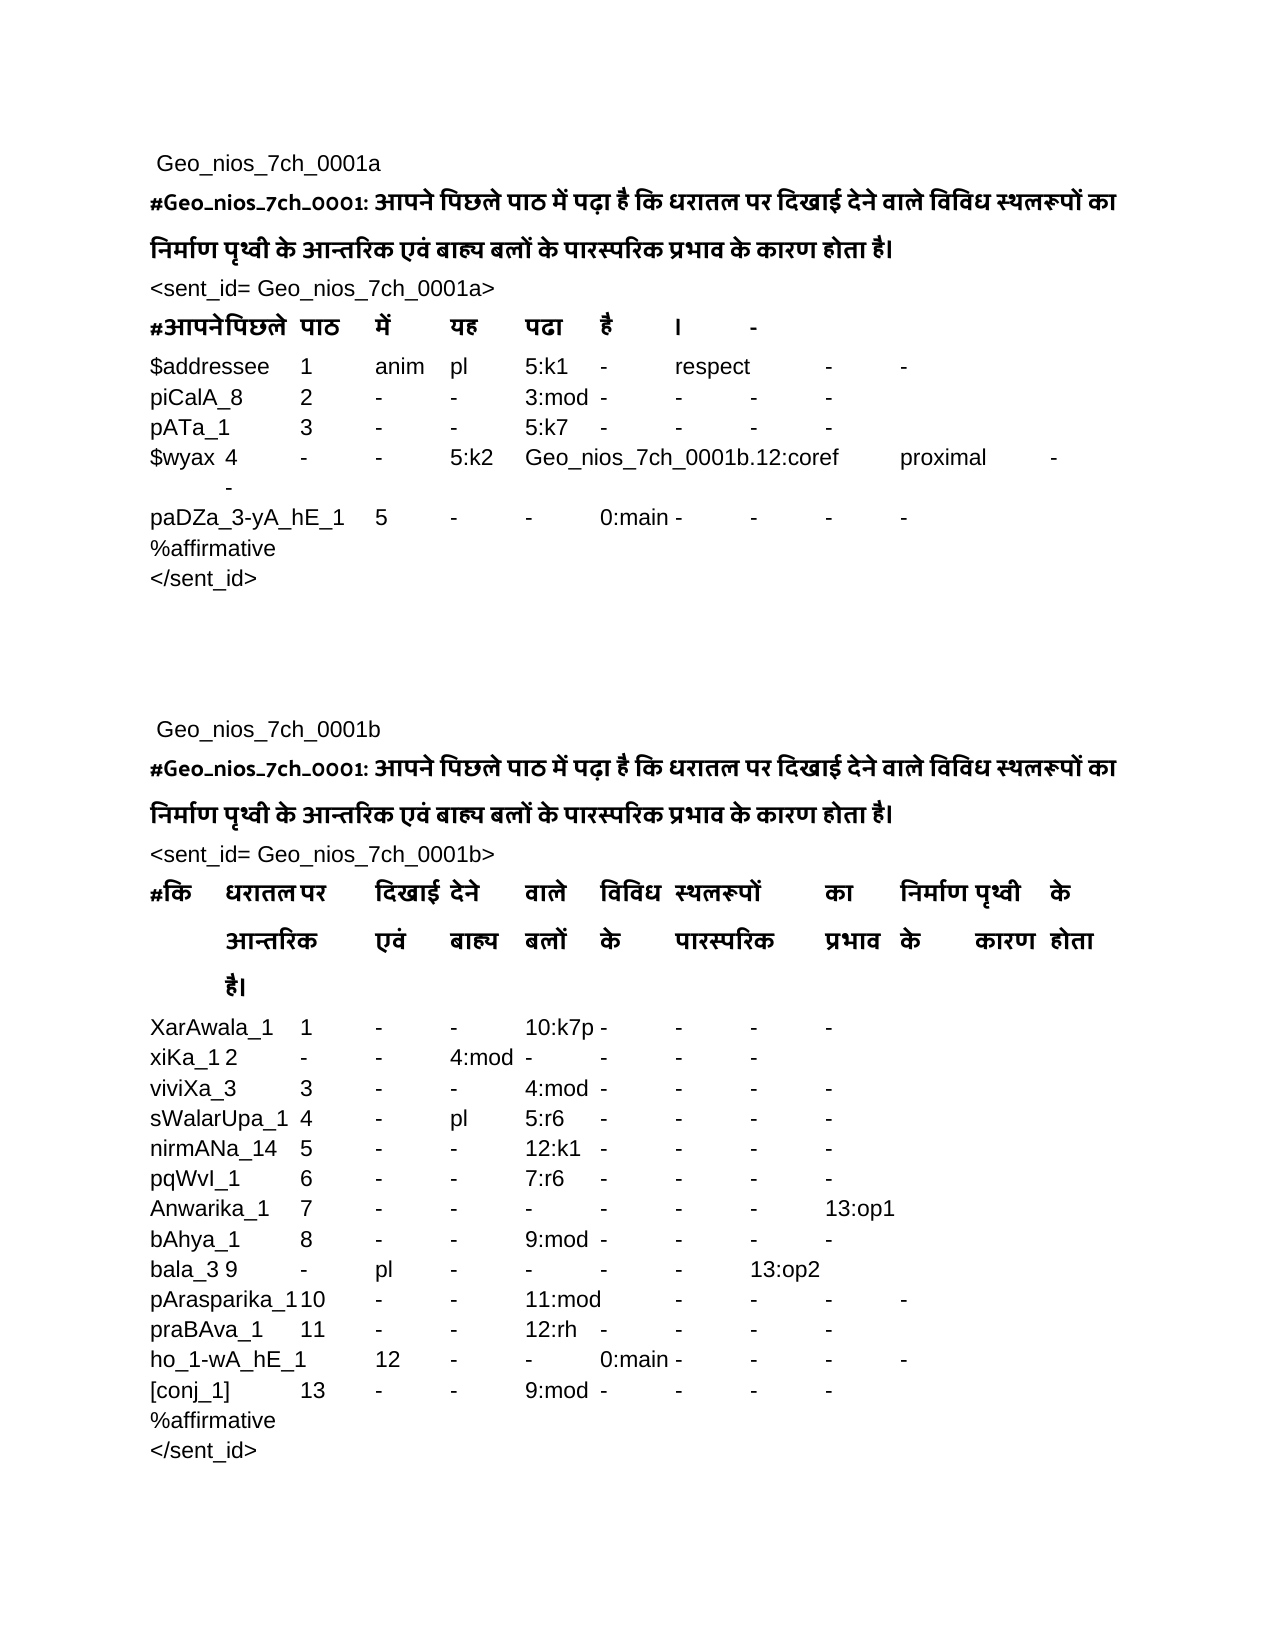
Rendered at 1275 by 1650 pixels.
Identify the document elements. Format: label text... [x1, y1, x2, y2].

text $addressee 1 anim pl 5:k1 - respect - - [150, 353, 1125, 379]
text praBAva_1 11 - - 12:rh - - - - [150, 1316, 1125, 1343]
text <sent_id= Geo_nios_7ch_0001b> [150, 841, 1125, 867]
text %affirmative [150, 1407, 1125, 1433]
text Geo_nios_7ch_0001a [150, 150, 1125, 176]
text [conj_1] 13 - - 9:mod - - - - [150, 1377, 1125, 1403]
text xiKa_1 2 - - 4:mod - - - - [150, 1044, 1125, 1071]
text Anwarika_1 7 - - - - - - 13:op1 [150, 1195, 1125, 1222]
text #Geo_nios_7ch_0001: आपने पिछले पाठ में पढ़ा है कि धरातल पर दिखाई देने वाले विविध स्थलरूपों का निर्माण पृथ्वी के आन्तरिक एवं बाह्य बलों के पारस्परिक प्रभाव के कारण होता है। [150, 746, 1125, 835]
text $wyax 4 - - 5:k2 Geo_nios_7ch_0001b.12:coref proximal - - [150, 444, 1125, 500]
text #आपने पिछले पाठ में यह पढा है | - [150, 306, 1125, 347]
text Geo_nios_7ch_0001b [150, 716, 1125, 742]
text ho_1-wA_hE_1 12 - - 0:main - - - - [150, 1346, 1125, 1373]
text #Geo_nios_7ch_0001: आपने पिछले पाठ में पढ़ा है कि धरातल पर दिखाई देने वाले विविध स्थलरूपों का निर्माण पृथ्वी के आन्तरिक एवं बाह्य बलों के पारस्परिक प्रभाव के कारण होता है। [150, 180, 1125, 269]
text pArasparika_1 10 - - 11:mod - - - - [150, 1286, 1125, 1312]
text sWalarUpa_1 4 - pl 5:r6 - - - - [150, 1105, 1125, 1131]
text <sent_id= Geo_nios_7ch_0001a> [150, 275, 1125, 302]
text nirmANa_14 5 - - 12:k1 - - - - [150, 1135, 1125, 1161]
text bala_3 9 - pl - - - - 13:op2 [150, 1256, 1125, 1282]
text </sent_id> [150, 1437, 1125, 1463]
text #कि धरातल पर दिखाई देने वाले विविध स्थलरूपों का निर्माण पृथ्वी के आन्तरिक एवं बाह्य बलों के पारस्परिक प्रभाव के कारण होता है। [150, 871, 1125, 1008]
text bAhya_1 8 - - 9:mod - - - - [150, 1226, 1125, 1252]
text viviXa_3 3 - - 4:mod - - - - [150, 1074, 1125, 1101]
text pqWvI_1 6 - - 7:r6 - - - - [150, 1165, 1125, 1192]
text </sent_id> [150, 565, 1125, 591]
text paDZa_3-yA_hE_1 5 - - 0:main - - - - [150, 504, 1125, 531]
text pATa_1 3 - - 5:k7 - - - - [150, 414, 1125, 440]
text %affirmative [150, 534, 1125, 561]
text piCalA_8 2 - - 3:mod - - - - [150, 383, 1125, 410]
text XarAwala_1 1 - - 10:k7p - - - - [150, 1014, 1125, 1041]
